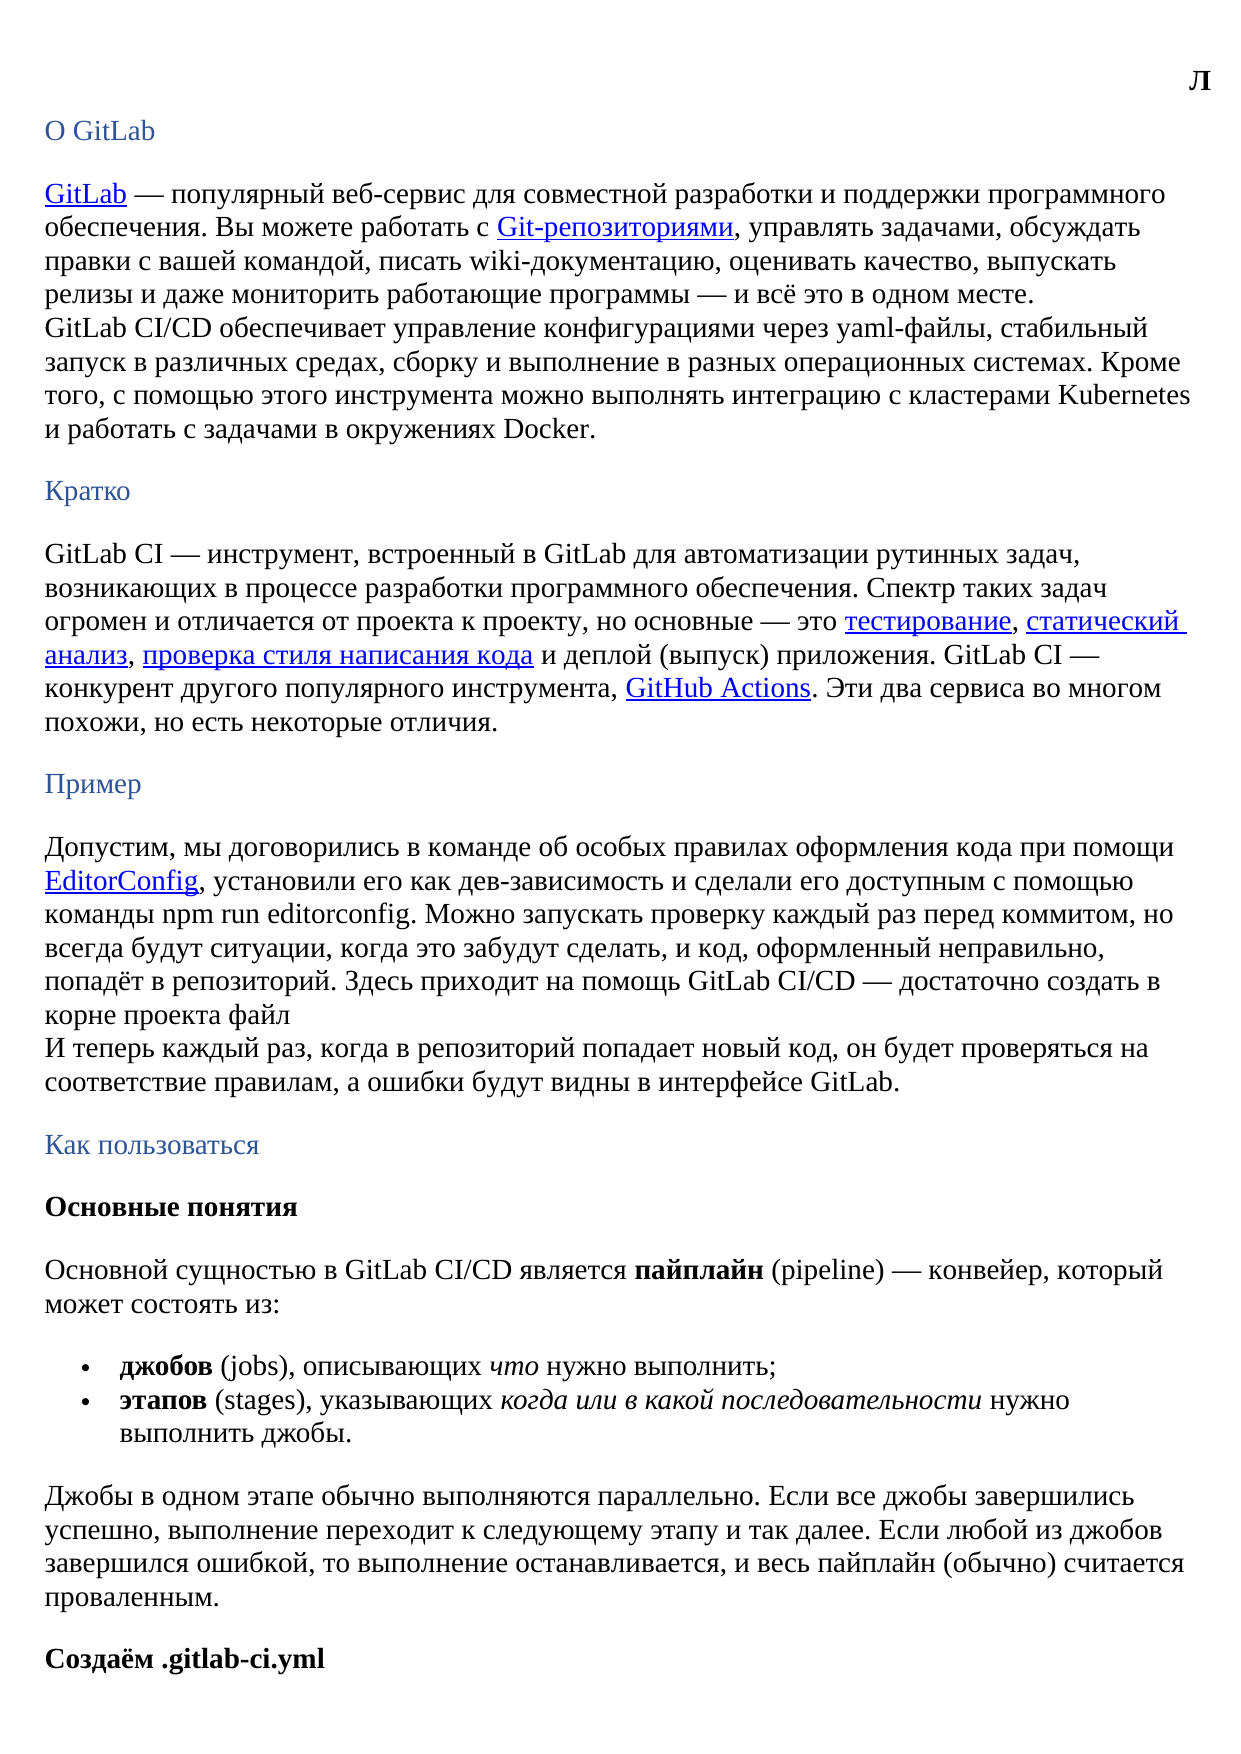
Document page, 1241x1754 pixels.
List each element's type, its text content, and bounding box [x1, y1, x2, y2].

text Основной сущностью в GitLab CI/CD является пайплайн (pipeline) — конвейер, который может состоять из: [44, 1252, 1211, 1319]
subtitle О GitLab [44, 113, 1211, 147]
text Л [44, 63, 1211, 97]
subtitle Кратко [44, 473, 1211, 507]
text GitLab — популярный веб-сервис для совместной разработки и поддержки программного обеспечения. Вы можете работать с Git-репозиториями, управлять задачами, обсуждать правки с вашей командой, писать wiki-документацию, оценивать качество, выпускать релизы и даже мониторить работающие программы — и всё это в одном месте. [44, 176, 1211, 310]
list джобов (jobs), описывающих что нужно выполнить; [82, 1348, 1211, 1382]
text GitLab CI/CD обеспечивает управление конфигурациями через yaml-файлы, стабильный запуск в различных средах, сборку и выполнение в разных операционных системах. Кроме того, с помощью этого инструмента можно выполнять интеграцию с кластерами Kubernetes и работать с задачами в окружениях Docker. [44, 310, 1211, 444]
subtitle Как пользоваться [44, 1127, 1211, 1160]
text И теперь каждый раз, когда в репозиторий попадает новый код, он будет проверяться на соответствие правилам, а ошибки будут видны в интерфейсе GitLab. [44, 1031, 1211, 1098]
text Допустим, мы договорились в команде об особых правилах оформления кода при помощи EditorConfig, установили его как дев-зависимость и сделали его доступным с помощью команды npm run editorconfig. Можно запускать проверку каждый раз перед коммитом, но всегда будут ситуации, когда это забудут сделать, и код, оформленный неправильно, попадёт в репозиторий. Здесь приходит на помощь GitLab CI/CD — достаточно создать в корне проекта файл [44, 829, 1211, 1031]
subtitle Основные понятия [44, 1189, 1211, 1223]
subtitle Создаём .gitlab-ci.yml [44, 1642, 1211, 1675]
text Джобы в одном этапе обычно выполняются параллельно. Если все джобы завершились успешно, выполнение переходит к следующему этапу и так далее. Если любой из джобов завершился ошибкой, то выполнение останавливается, и весь пайплайн (обычно) считается проваленным. [44, 1478, 1211, 1612]
text GitLab CI — инструмент, встроенный в GitLab для автоматизации рутинных задач, возникающих в процессе разработки программного обеспечения. Спектр таких задач огромен и отличается от проекта к проекту, но основные — это тестирование, статический анализ, проверка стиля написания кода и деплой (выпуск) приложения. GitLab CI — конкурент другого популярного инструмента, GitHub Actions. Эти два сервиса во многом похожи, но есть некоторые отличия. [44, 536, 1211, 737]
list этапов (stages), указывающих когда или в какой последовательности нужно выполнить джобы. [82, 1382, 1211, 1449]
subtitle Пример [44, 767, 1211, 800]
